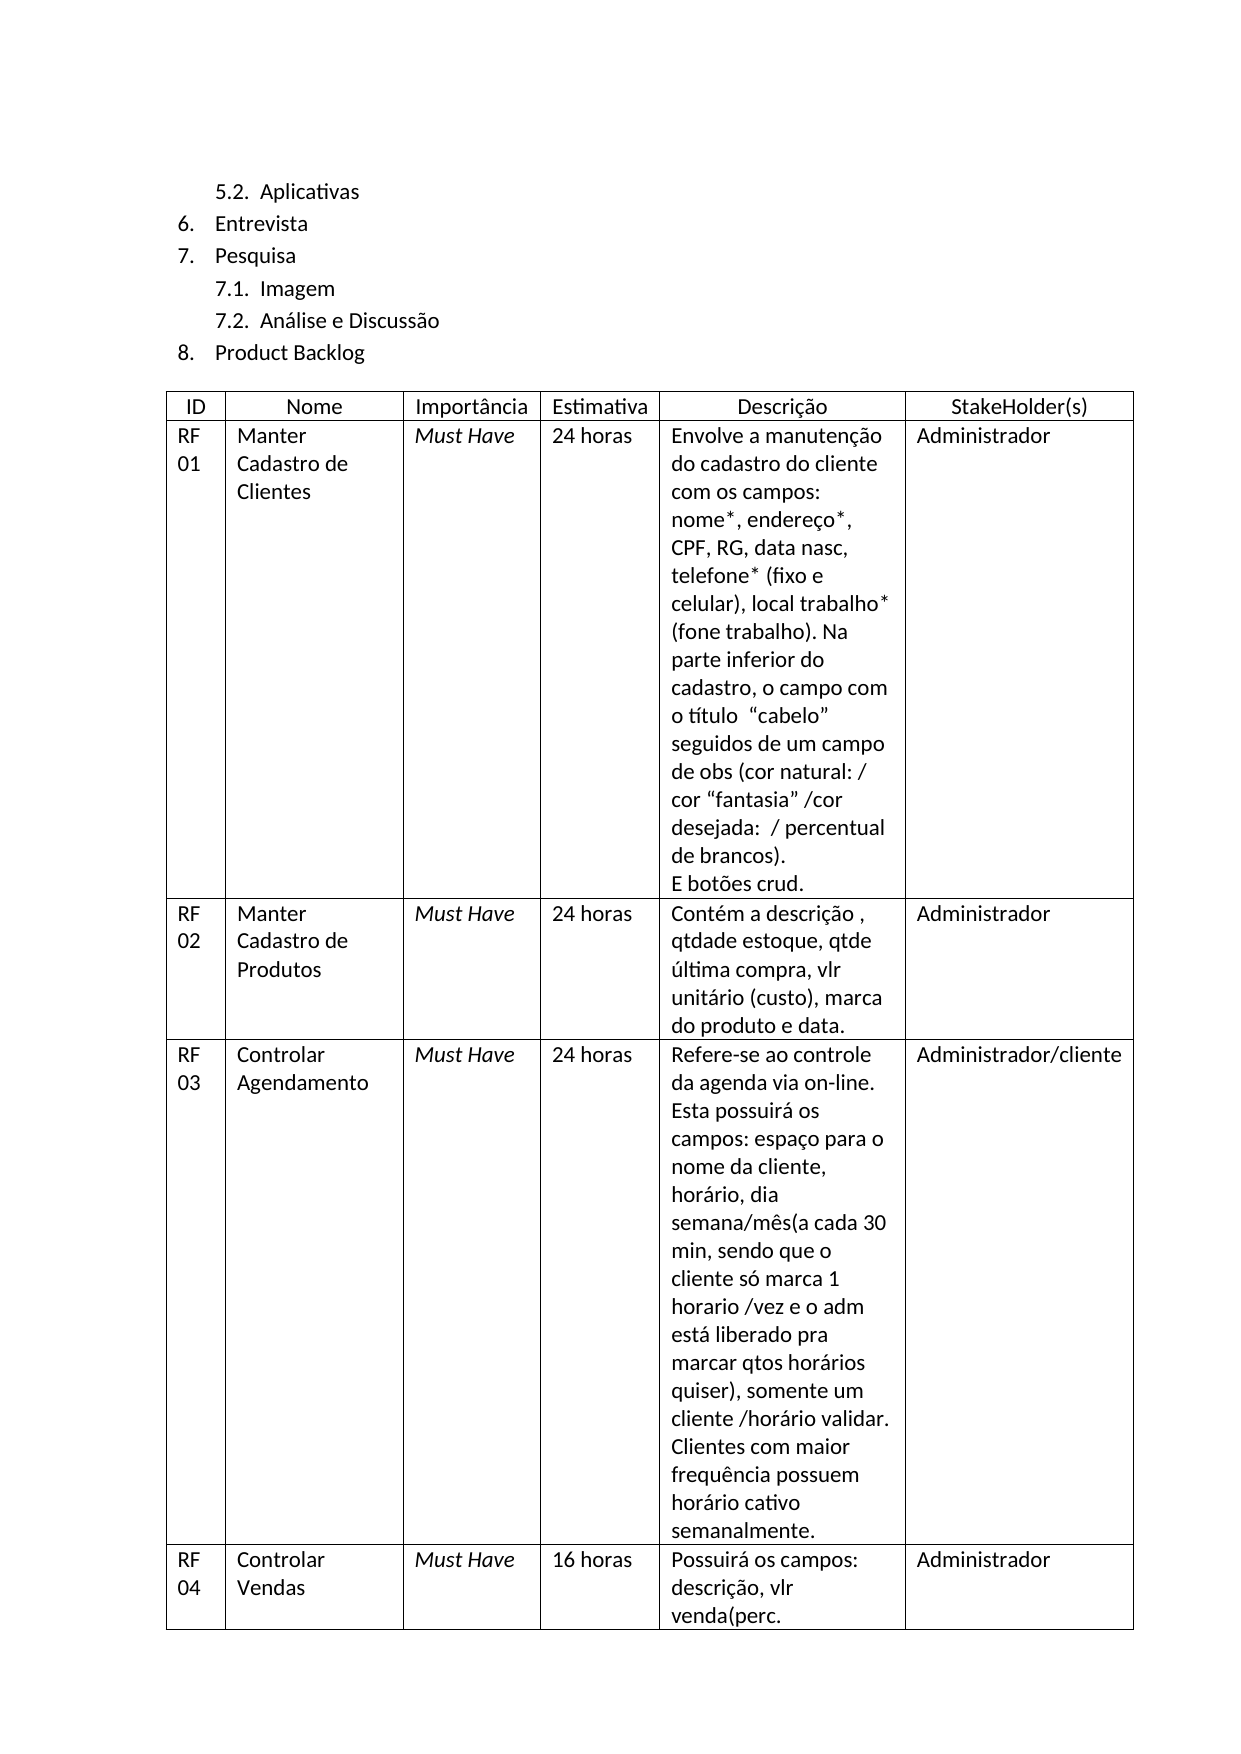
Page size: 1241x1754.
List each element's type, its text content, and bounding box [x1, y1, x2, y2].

list Pesquisa [177, 242, 1122, 269]
list Imagem [215, 274, 1122, 302]
table_cell Manter Cadastro de Clientes [226, 421, 403, 898]
table_cell Administrador [906, 1545, 1133, 1629]
table_cell Must Have [404, 899, 540, 1039]
list Aplicativas [215, 177, 1122, 205]
list Entrevista [177, 209, 1122, 237]
table_cell RF 04 [167, 1545, 225, 1629]
table_cell 24 horas [541, 421, 659, 898]
table_cell Contém a descrição , qtdade estoque, qtde última compra, vlr unitário (custo), marca do produto e data. [660, 899, 905, 1039]
table_cell Envolve a manutenção do cadastro do cliente com os campos: nome*, endereço*, CPF, RG, data nasc, telefone* (fixo e celular), local trabalho* (fone trabalho). Na parte inferior do cadastro, o campo com o título “cabelo” seguidos de um campo de obs (cor natural: / cor “fantasia” /cor desejada: / percentual de brancos). E botões crud. [660, 421, 905, 898]
table_header Descrição [660, 392, 905, 420]
table_cell Administrador [906, 899, 1133, 1039]
table_cell Manter Cadastro de Produtos [226, 899, 403, 1039]
table_cell RF 02 [167, 899, 225, 1039]
table_cell Must Have [404, 1545, 540, 1629]
table_cell Administrador/cliente [906, 1040, 1133, 1544]
table_cell 24 horas [541, 899, 659, 1039]
list Product Backlog [177, 338, 1122, 366]
table_cell Refere-se ao controle da agenda via on-line. Esta possuirá os campos: espaço para o nome da cliente, horário, dia semana/mês(a cada 30 min, sendo que o cliente só marca 1 horario /vez e o adm está liberado pra marcar qtos horários quiser), somente um cliente /horário validar. Clientes com maior frequência possuem horário cativo semanalmente. [660, 1040, 905, 1544]
table_cell 24 horas [541, 1040, 659, 1544]
table_header Nome [226, 392, 403, 420]
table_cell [660, 1545, 905, 1629]
table_cell Administrador [906, 421, 1133, 898]
table_cell RF 03 [167, 1040, 225, 1544]
table_header ID [167, 392, 225, 420]
table_cell Must Have [404, 1040, 540, 1544]
table_cell RF 01 [167, 421, 225, 898]
table_header Importância [404, 392, 540, 420]
table_cell 16 horas [541, 1545, 659, 1629]
table_header StakeHolder(s) [906, 392, 1133, 420]
table_cell Must Have [404, 421, 540, 898]
table_cell Controlar Agendamento [226, 1040, 403, 1544]
table_cell Controlar Vendas [226, 1545, 403, 1629]
list Análise e Discussão [215, 306, 1122, 334]
table_header Estimativa [541, 392, 659, 420]
